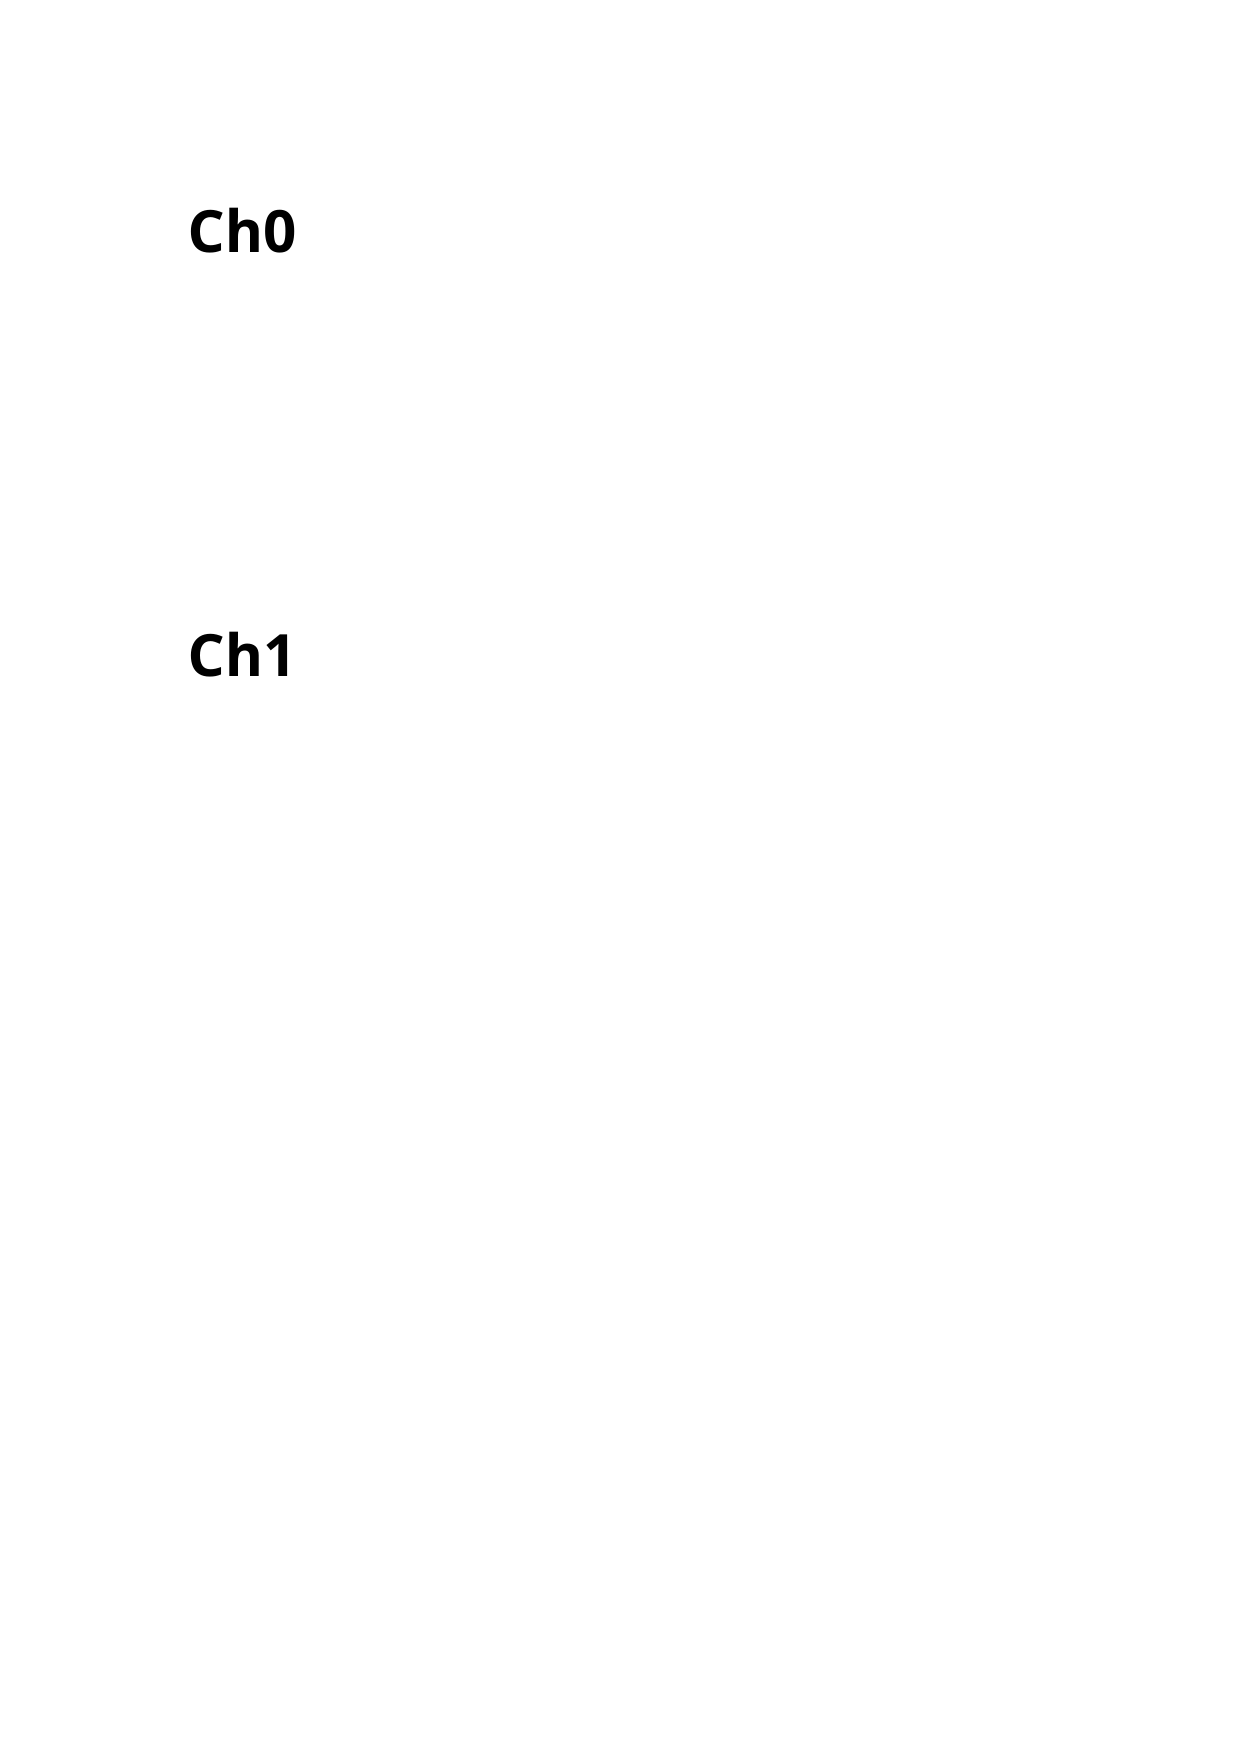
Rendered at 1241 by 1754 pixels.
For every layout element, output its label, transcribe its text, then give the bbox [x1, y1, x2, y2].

subtitle Ch0 [187, 181, 1053, 278]
subtitle Ch1 [187, 605, 1053, 702]
